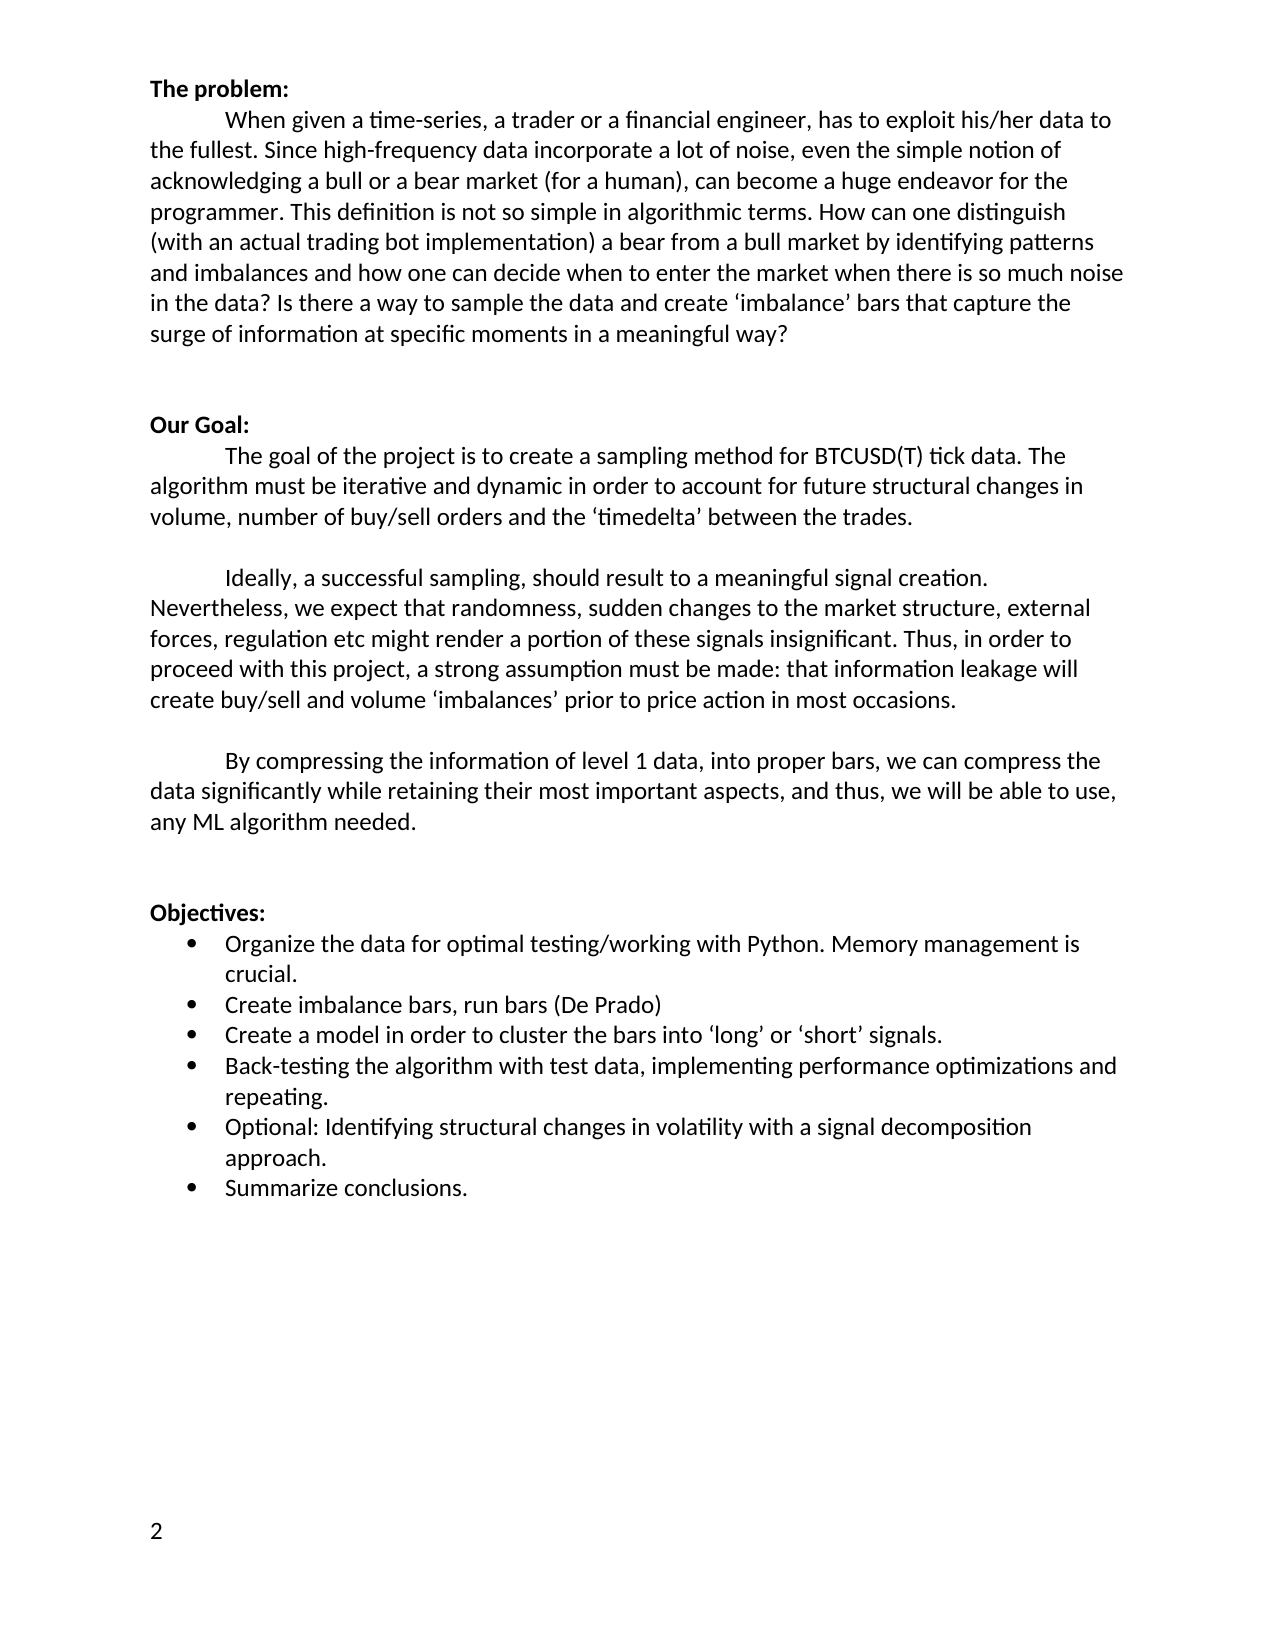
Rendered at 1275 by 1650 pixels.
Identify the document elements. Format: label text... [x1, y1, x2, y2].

text Objectives: [150, 898, 1125, 928]
list Create a model in order to cluster the bars into ‘long’ or ‘short’ signals. [187, 1020, 1125, 1050]
list Optional: Identifying structural changes in volatility with a signal decomposition approach. [187, 1111, 1125, 1172]
list Organize the data for optimal testing/working with Python. Memory management is crucial. [187, 928, 1125, 989]
text The goal of the project is to create a sampling method for BTCUSD(T) tick data. The algorithm must be iterative and dynamic in order to account for future structural changes in volume, number of buy/sell orders and the ‘timedelta’ between the trades. [150, 440, 1125, 531]
text By compressing the information of level 1 data, into proper bars, we can compress the data significantly while retaining their most important aspects, and thus, we will be able to use, any ML algorithm needed. [150, 745, 1125, 837]
text The problem: [150, 73, 1125, 104]
text Ideally, a successful sampling, should result to a meaningful signal creation. Nevertheless, we expect that randomness, sudden changes to the market structure, external forces, regulation etc might render a portion of these signals insignificant. Thus, in order to proceed with this project, a strong assumption must be made: that information leakage will create buy/sell and volume ‘imbalances’ prior to price action in most occasions. [150, 562, 1125, 714]
text When given a time-series, a trader or a financial engineer, has to exploit his/her data to the fullest. Since high-frequency data incorporate a lot of noise, even the simple notion of acknowledging a bull or a bear market (for a human), can become a huge endeavor for the programmer. This definition is not so simple in algorithmic terms. How can one distinguish (with an actual trading bot implementation) a bear from a bull market by identifying patterns and imbalances and how one can decide when to enter the market when there is so much noise in the data? Is there a way to sample the data and create ‘imbalance’ bars that capture the surge of information at specific moments in a meaningful way? [150, 104, 1125, 348]
text Our Goal: [150, 409, 1125, 440]
list Create imbalance bars, run bars (De Prado) [187, 989, 1125, 1020]
list Back-testing the algorithm with test data, implementing performance optimizations and repeating. [187, 1050, 1125, 1111]
list Summarize conclusions. [187, 1172, 1125, 1203]
